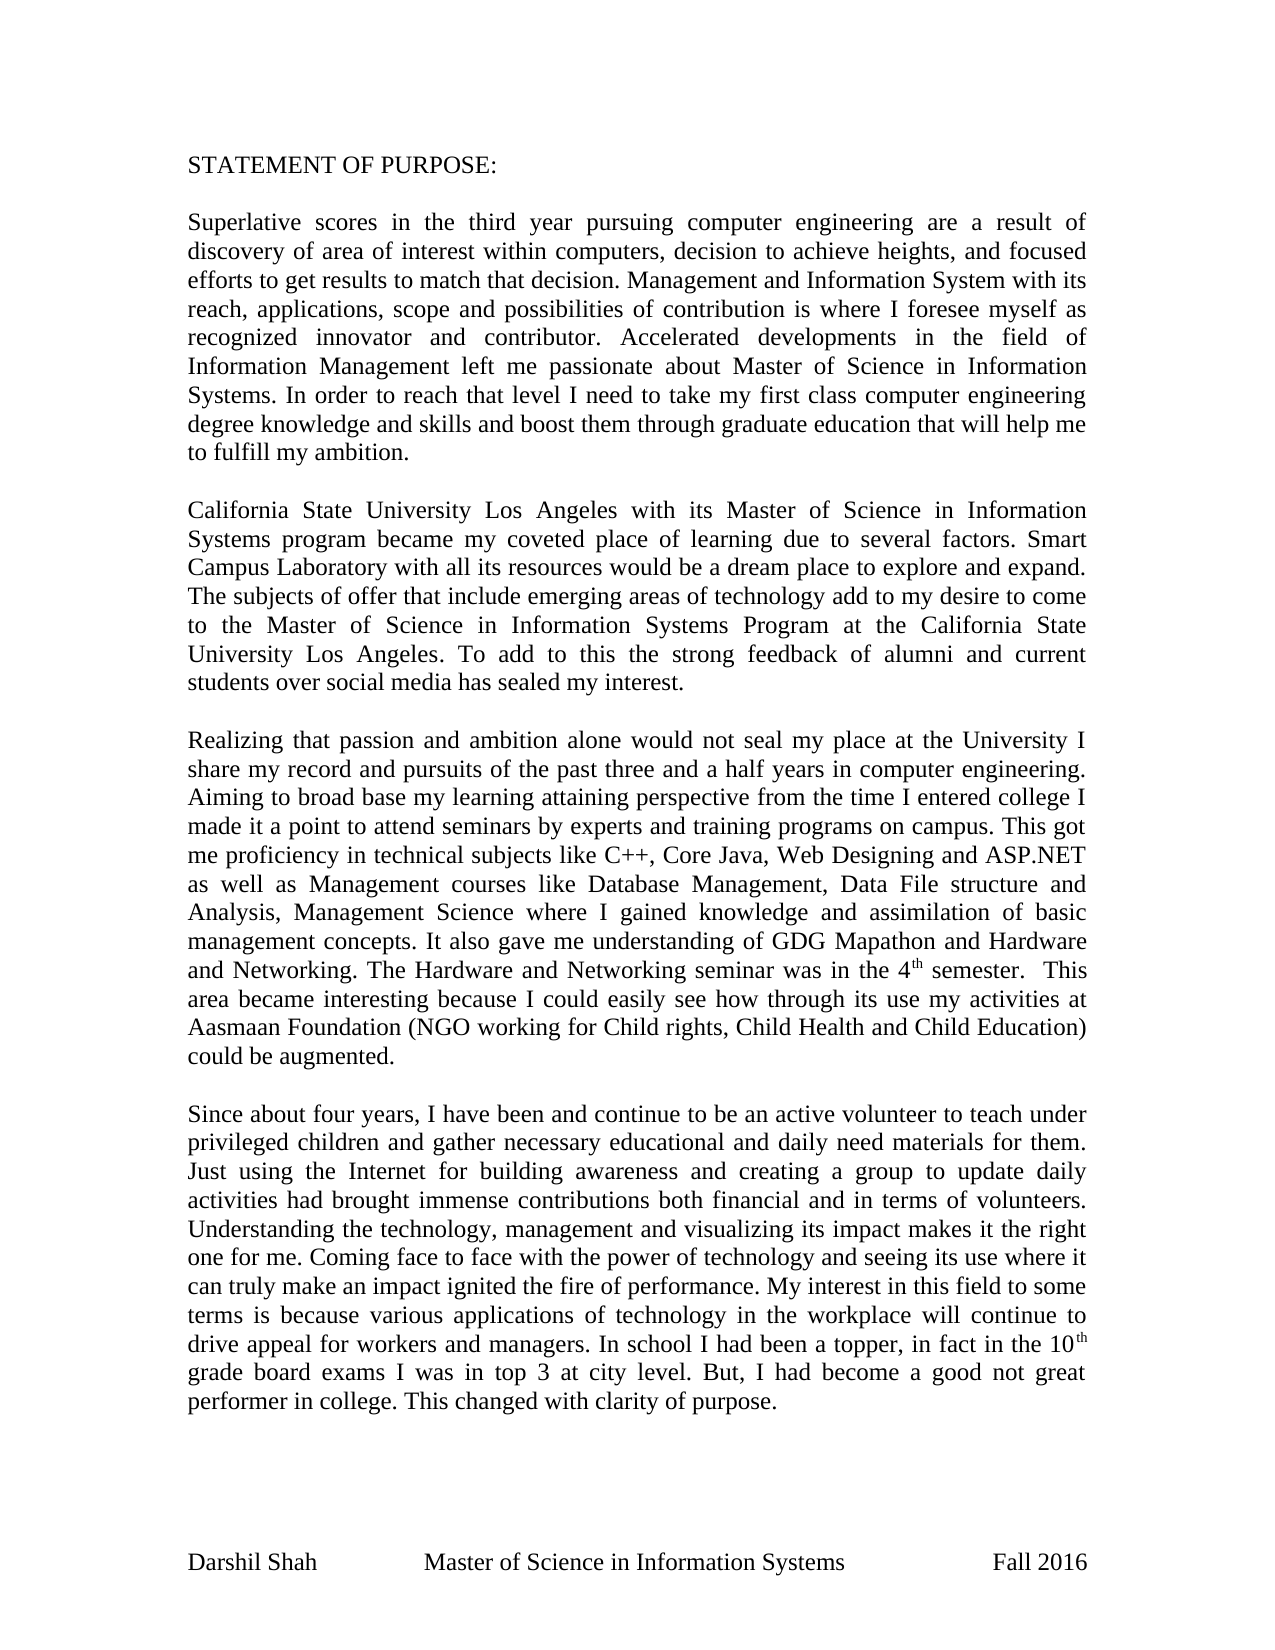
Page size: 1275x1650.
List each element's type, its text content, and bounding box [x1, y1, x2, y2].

text Since about four years, I have been and continue to be an active volunteer to teach under privileged children and gather necessary educational and daily need materials for them. Just using the Internet for building awareness and creating a group to update daily activities had brought immense contributions both financial and in terms of volunteers. Understanding the technology, management and visualizing its impact makes it the right one for me. Coming face to face with the power of technology and seeing its use where it can truly make an impact ignited the fire of performance. My interest in this field to some terms is because various applications of technology in the workplace will continue to drive appeal for workers and managers. In school I had been a topper, in fact in the 10th grade board exams I was in top 3 at city level. But, I had become a good not great performer in college. This changed with clarity of purpose. [187, 1099, 1087, 1415]
text Realizing that passion and ambition alone would not seal my place at the University I share my record and pursuits of the past three and a half years in computer engineering. Aiming to broad base my learning attaining perspective from the time I entered college I made it a point to attend seminars by experts and training programs on campus. This got me proficiency in technical subjects like C++, Core Java, Web Designing and ASP.NET as well as Management courses like Database Management, Data File structure and Analysis, Management Science where I gained knowledge and assimilation of basic management concepts. It also gave me understanding of GDG Mapathon and Hardware and Networking. The Hardware and Networking seminar was in the 4th semester. This area became interesting because I could easily see how through its use my activities at Aasmaan Foundation (NGO working for Child rights, Child Health and Child Education) could be augmented. [187, 725, 1087, 1070]
text Superlative scores in the third year pursuing computer engineering are a result of discovery of area of interest within computers, decision to achieve heights, and focused efforts to get results to match that decision. Management and Information System with its reach, applications, scope and possibilities of contribution is where I foresee myself as recognized innovator and contributor. Accelerated developments in the field of Information Management left me passionate about Master of Science in Information Systems. In order to reach that level I need to take my first class computer engineering degree knowledge and skills and boost them through graduate education that will help me to fulfill my ambition. [187, 207, 1087, 466]
text STATEMENT OF PURPOSE: [187, 150, 1087, 179]
text California State University Los Angeles with its Master of Science in Information Systems program became my coveted place of learning due to several factors. Smart Campus Laboratory with all its resources would be a dream place to explore and expand. The subjects of offer that include emerging areas of technology add to my desire to come to the Master of Science in Information Systems Program at the California State University Los Angeles. To add to this the strong feedback of alumni and current students over social media has sealed my interest. [187, 495, 1087, 696]
